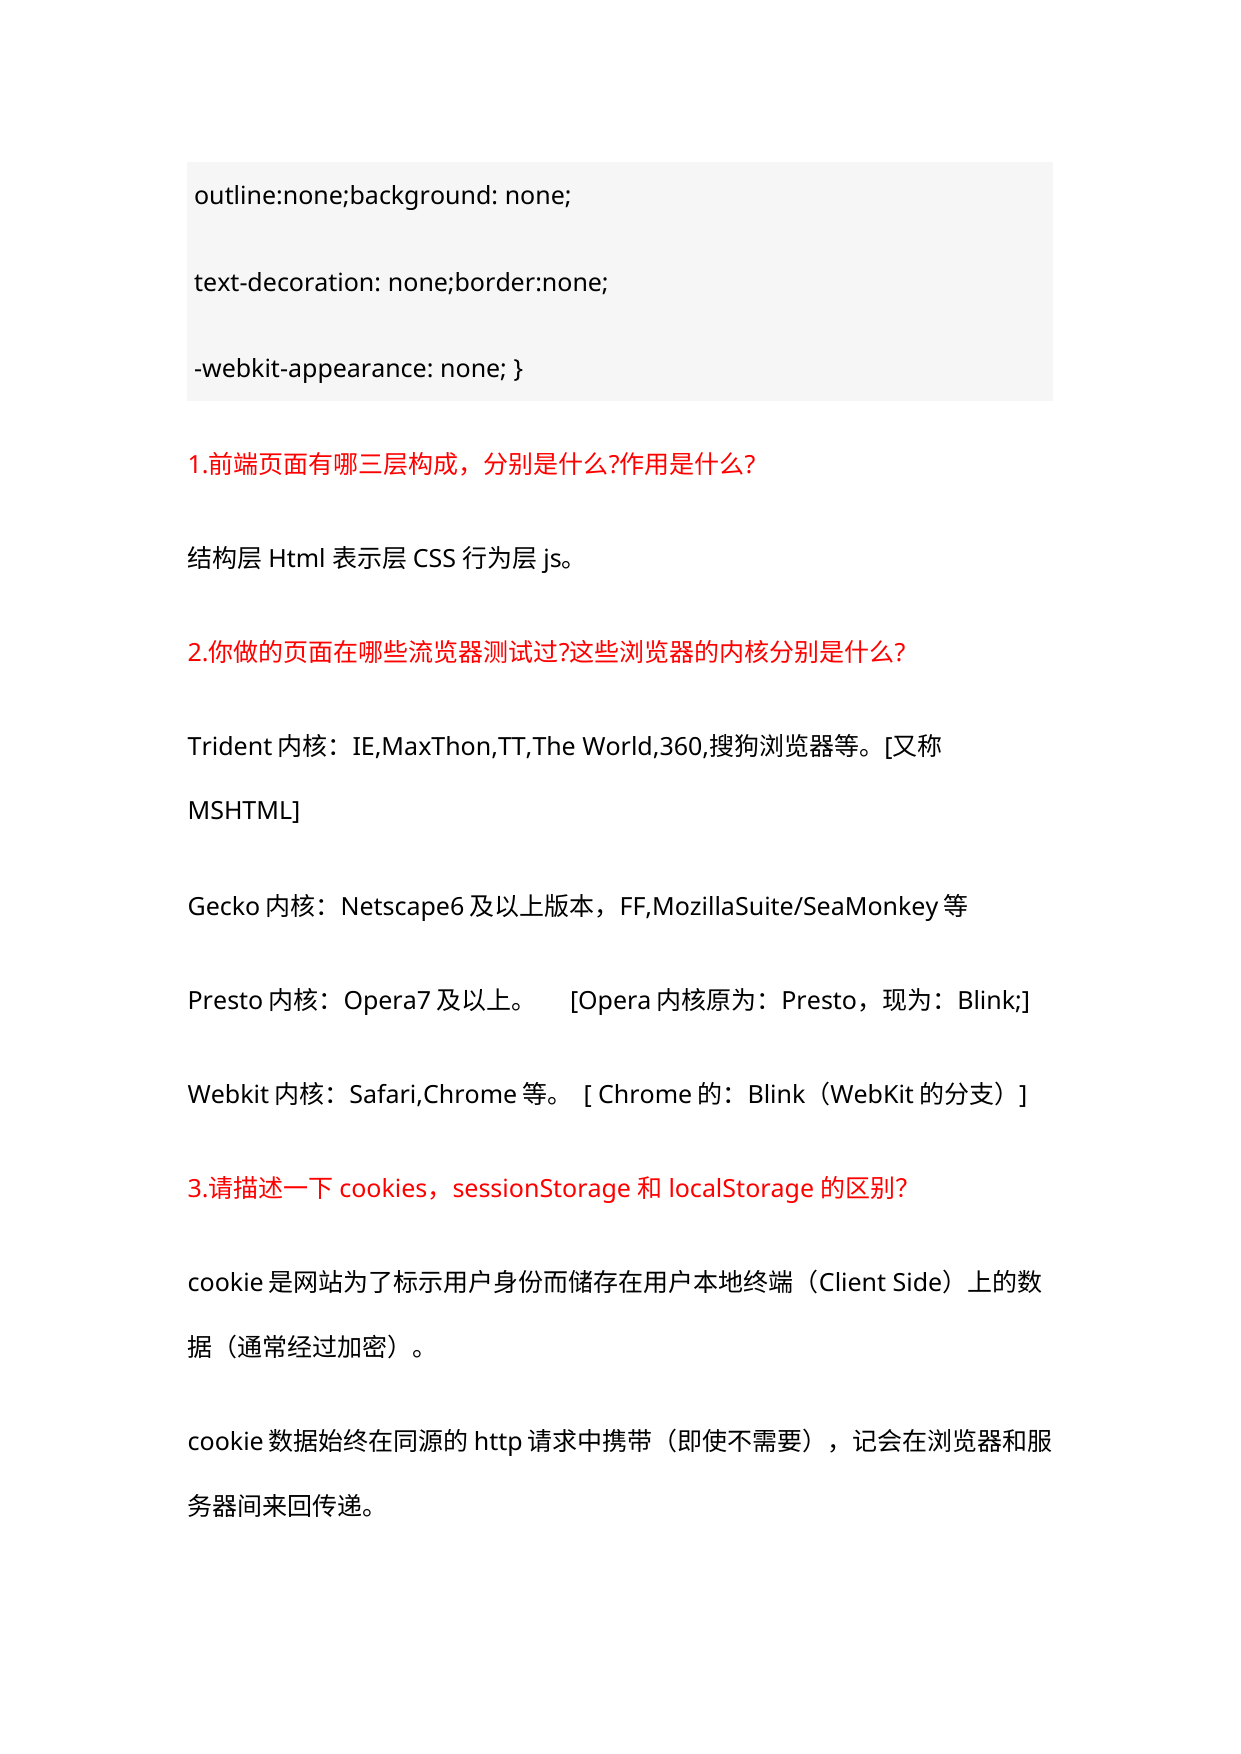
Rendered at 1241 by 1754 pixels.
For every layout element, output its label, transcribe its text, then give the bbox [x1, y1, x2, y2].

text Trident内核：IE,MaxThon,TT,The World,360,搜狗浏览器等。[又称MSHTML] [187, 712, 1053, 842]
subtitle 2.你做的页面在哪些流览器测试过?这些浏览器的内核分别是什么? [187, 618, 1053, 683]
text 结构层 Html 表示层 CSS 行为层 js。 [187, 524, 1053, 589]
text Presto内核：Opera7及以上。 [Opera内核原为：Presto，现为：Blink;] [187, 966, 1053, 1031]
text Webkit内核：Safari,Chrome等。 [ Chrome的：Blink（WebKit的分支）] [187, 1060, 1053, 1125]
text outline:none;background: none; [187, 162, 1053, 227]
text cookie是网站为了标示用户身份而储存在用户本地终端（Client Side）上的数据（通常经过加密）。 [187, 1248, 1053, 1378]
subtitle 1.前端页面有哪三层构成，分别是什么?作用是什么? [187, 430, 1053, 495]
text cookie数据始终在同源的http请求中携带（即使不需要），记会在浏览器和服务器间来回传递。 [187, 1407, 1053, 1537]
subtitle 3.请描述一下 cookies，sessionStorage 和 localStorage 的区别？ [187, 1154, 1053, 1219]
text Gecko内核：Netscape6及以上版本，FF,MozillaSuite/SeaMonkey等 [187, 872, 1053, 937]
text -webkit-appearance: none; } [187, 336, 1053, 401]
text text-decoration: none;border:none; [187, 249, 1053, 314]
